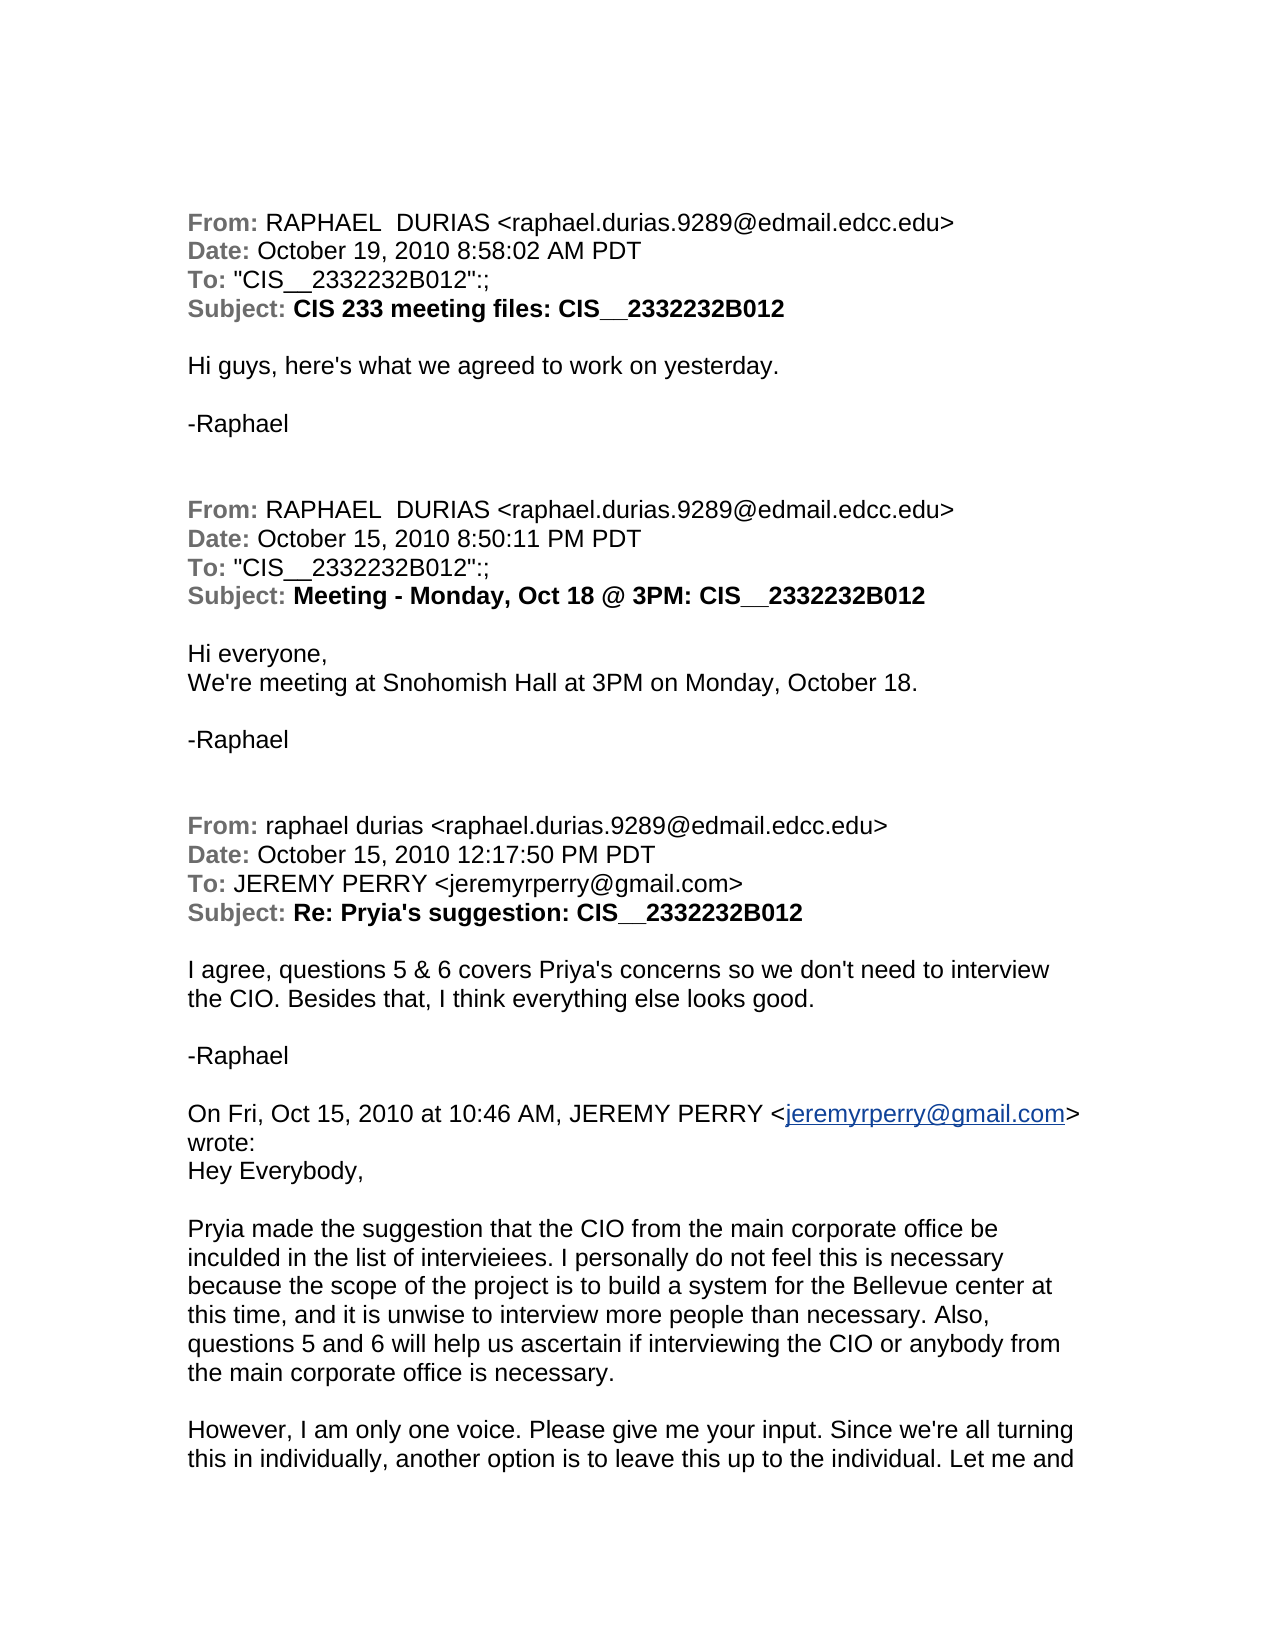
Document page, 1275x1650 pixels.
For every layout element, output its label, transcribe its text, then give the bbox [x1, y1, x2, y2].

text Subject: CIS 233 meeting files: CIS__2332232B012 [187, 294, 1087, 322]
text Date: October 15, 2010 8:50:11 PM PDT [187, 524, 1087, 552]
text To: JEREMY PERRY <jeremyrperry@gmail.com> [187, 869, 1087, 897]
text We're meeting at Snohomish Hall at 3PM on Monday, October 18. [187, 667, 1087, 696]
text To: "CIS__2332232B012":; [187, 265, 1087, 294]
text -Raphael [187, 1041, 1087, 1070]
text Subject: Meeting - Monday, Oct 18 @ 3PM: CIS__2332232B012 [187, 581, 1087, 610]
text To: "CIS__2332232B012":; [187, 552, 1087, 581]
text Date: October 15, 2010 12:17:50 PM PDT [187, 840, 1087, 869]
text Subject: Re: Pryia's suggestion: CIS__2332232B012 [187, 897, 1087, 926]
text From: RAPHAEL DURIAS <raphael.durias.9289@edmail.edcc.edu> [187, 495, 1087, 524]
text From: raphael durias <raphael.durias.9289@edmail.edcc.edu> [187, 811, 1087, 840]
text Hey Everybody, [187, 1156, 1087, 1185]
text Date: October 19, 2010 8:58:02 AM PDT [187, 236, 1087, 265]
text On Fri, Oct 15, 2010 at 10:46 AM, JEREMY PERRY ‪<jeremyrperry@gmail.com>‬ wrote: [187, 1099, 1087, 1156]
text I agree, questions 5 & 6 covers Priya's concerns so we don't need to interview the CIO. Besides that, I think everything else looks good. [187, 955, 1087, 1012]
text From: RAPHAEL DURIAS <raphael.durias.9289@edmail.edcc.edu> [187, 207, 1087, 236]
text Hi guys, here's what we agreed to work on yesterday. [187, 351, 1087, 380]
text Pryia made the suggestion that the CIO from the main corporate office be inculded in the list of intervieiees. I personally do not feel this is necessary because the scope of the project is to build a system for the Bellevue center at this time, and it is unwise to interview more people than necessary. Also, questions 5 and 6 will help us ascertain if interviewing the CIO or anybody from the main corporate office is necessary. [187, 1214, 1087, 1386]
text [187, 1415, 1087, 1472]
text Hi everyone, [187, 639, 1087, 667]
text -Raphael [187, 409, 1087, 437]
text -Raphael [187, 725, 1087, 754]
